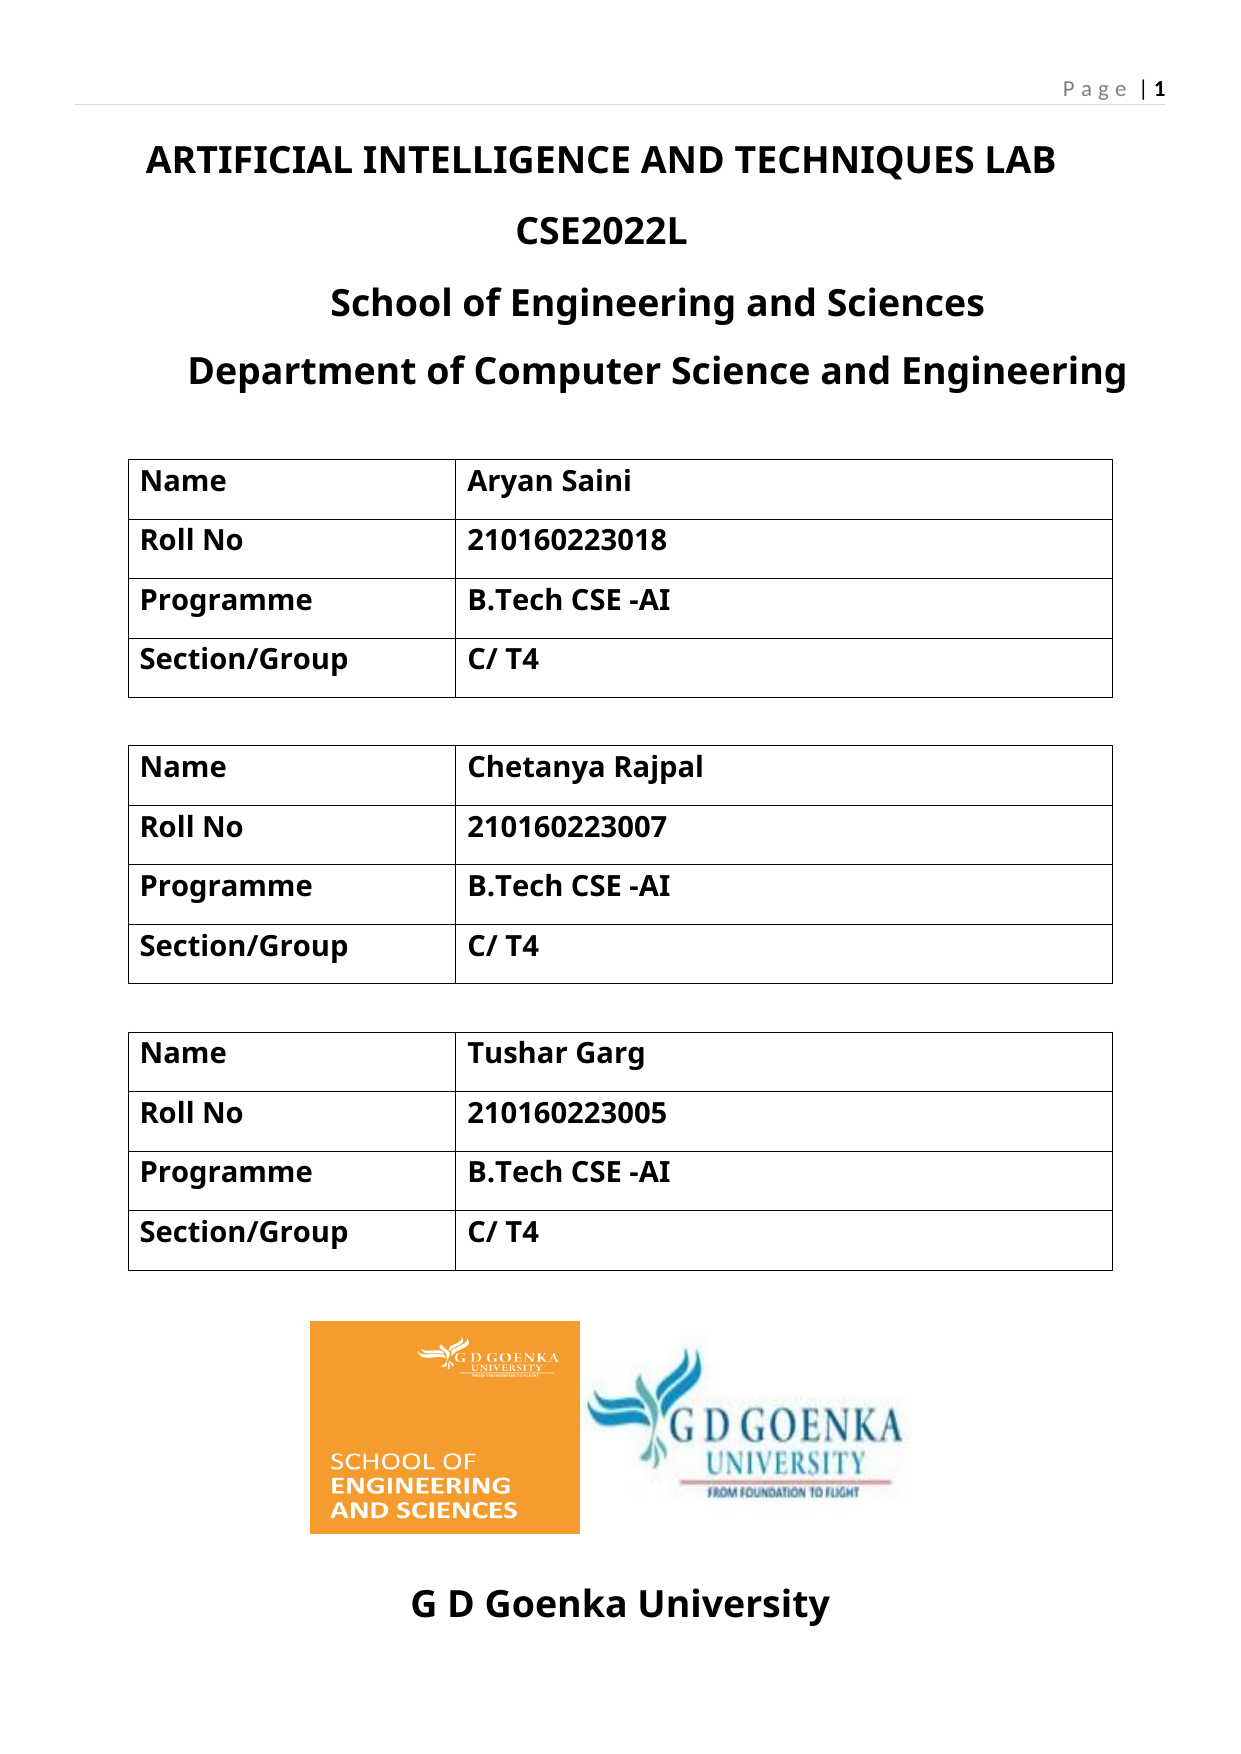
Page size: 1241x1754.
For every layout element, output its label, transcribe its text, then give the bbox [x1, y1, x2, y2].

table_cell Section/Group [129, 639, 455, 697]
table_header Name [129, 746, 455, 805]
text School of Engineering and Sciences [75, 276, 1240, 327]
table_cell Roll No [129, 1092, 455, 1151]
text ARTIFICIAL INTELLIGENCE AND TECHNIQUES LAB [37, 133, 1165, 184]
table_cell Programme [129, 579, 455, 638]
table_cell B.Tech CSE -AI [456, 1152, 1112, 1210]
table_header Name [129, 1033, 455, 1091]
table_cell Section/Group [129, 925, 455, 983]
table_cell Roll No [129, 806, 455, 864]
table_cell 210160223018 [456, 520, 1112, 578]
table_header Name [129, 460, 455, 519]
table_cell B.Tech CSE -AI [456, 865, 1112, 924]
text Department of Computer Science and Engineering [75, 344, 1240, 395]
table_header Tushar Garg [456, 1033, 1112, 1091]
table_cell 210160223005 [456, 1092, 1112, 1151]
table_cell C/ T4 [456, 1211, 1112, 1269]
table_cell Roll No [129, 520, 455, 578]
table_cell B.Tech CSE -AI [456, 579, 1112, 638]
table_cell Programme [129, 865, 455, 924]
text CSE2022L [37, 205, 1165, 256]
table_cell Programme [129, 1152, 455, 1210]
picture [310, 1321, 931, 1534]
table_header Aryan Saini [456, 460, 1112, 519]
table_cell C/ T4 [456, 925, 1112, 983]
table_cell C/ T4 [456, 639, 1112, 697]
table_header Chetanya Rajpal [456, 746, 1112, 805]
table_cell 210160223007 [456, 806, 1112, 864]
table_cell Section/Group [129, 1211, 455, 1269]
text G D Goenka University [75, 1578, 1165, 1629]
